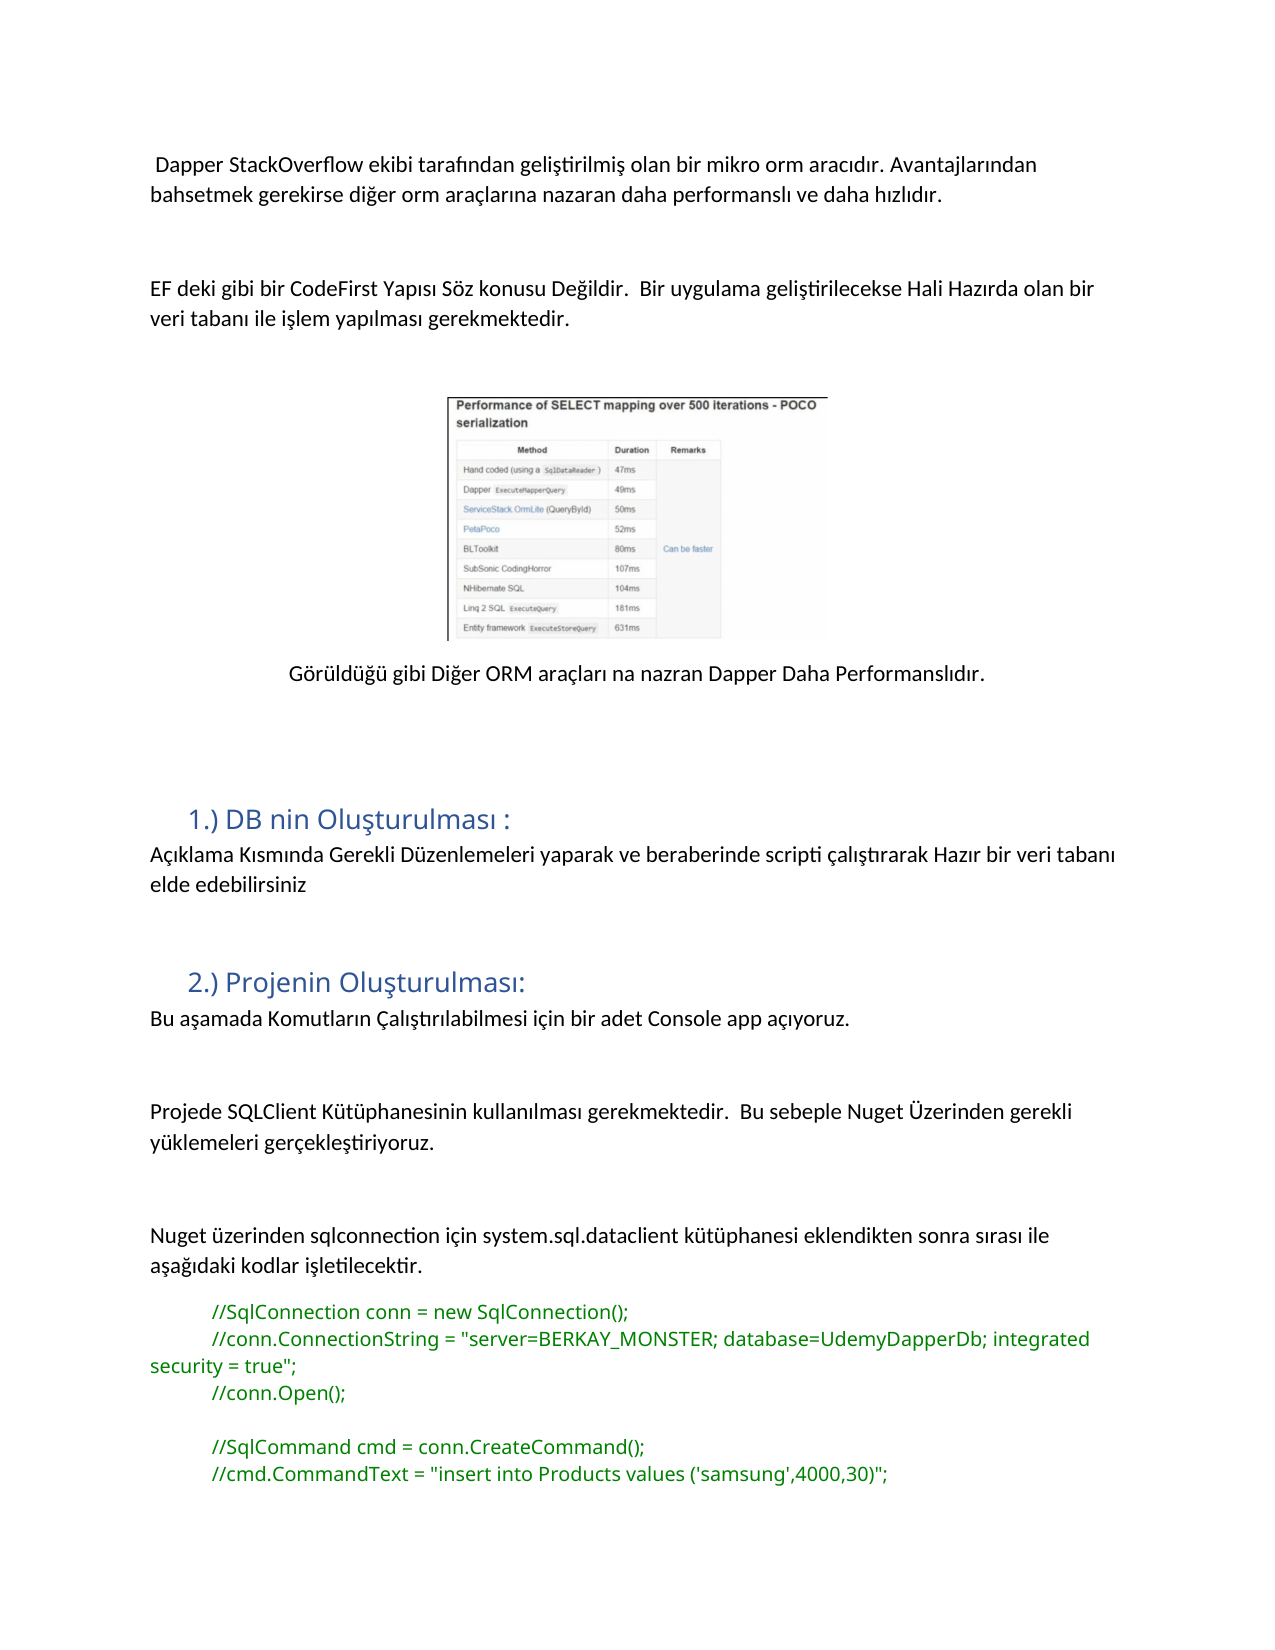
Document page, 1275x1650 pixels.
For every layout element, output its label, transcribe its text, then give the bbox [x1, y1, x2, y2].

text Projede SQLClient Kütüphanesinin kullanılması gerekmektedir. Bu sebeple Nuget Üzerinden gerekli yüklemeleri gerçekleştiriyoruz. [150, 1097, 1125, 1156]
picture [447, 397, 828, 641]
text Görüldüğü gibi Diğer ORM araçları na nazran Dapper Daha Performanslıdır. [150, 659, 1125, 688]
text //SqlConnection conn = new SqlConnection(); [150, 1298, 1125, 1326]
subtitle Projenin Oluşturulması: [187, 964, 1125, 1001]
text //cmd.CommandText = "insert into Products values ('samsung',4000,30)"; [150, 1460, 1125, 1487]
text EF deki gibi bir CodeFirst Yapısı Söz konusu Değildir. Bir uygulama geliştirilecekse Hali Hazırda olan bir veri tabanı ile işlem yapılması gerekmektedir. [150, 274, 1125, 332]
text Bu aşamada Komutların Çalıştırılabilmesi için bir adet Console app açıyoruz. [150, 1004, 1125, 1032]
text Açıklama Kısmında Gerekli Düzenlemeleri yaparak ve beraberinde scripti çalıştırarak Hazır bir veri tabanı elde edebilirsiniz [150, 840, 1125, 898]
text Nuget üzerinden sqlconnection için system.sql.dataclient kütüphanesi eklendikten sonra sırası ile aşağıdaki kodlar işletilecektir. [150, 1221, 1125, 1280]
subtitle DB nin Oluşturulması : [187, 800, 1125, 837]
text //SqlCommand cmd = conn.CreateCommand(); [150, 1433, 1125, 1460]
text Dapper StackOverflow ekibi tarafından geliştirilmiş olan bir mikro orm aracıdır. Avantajlarından bahsetmek gerekirse diğer orm araçlarına nazaran daha performanslı ve daha hızlıdır. [150, 150, 1125, 208]
text //conn.ConnectionString = "server=BERKAY_MONSTER; database=UdemyDapperDb; integrated security = true"; [150, 1326, 1125, 1379]
text //conn.Open(); [150, 1379, 1125, 1406]
